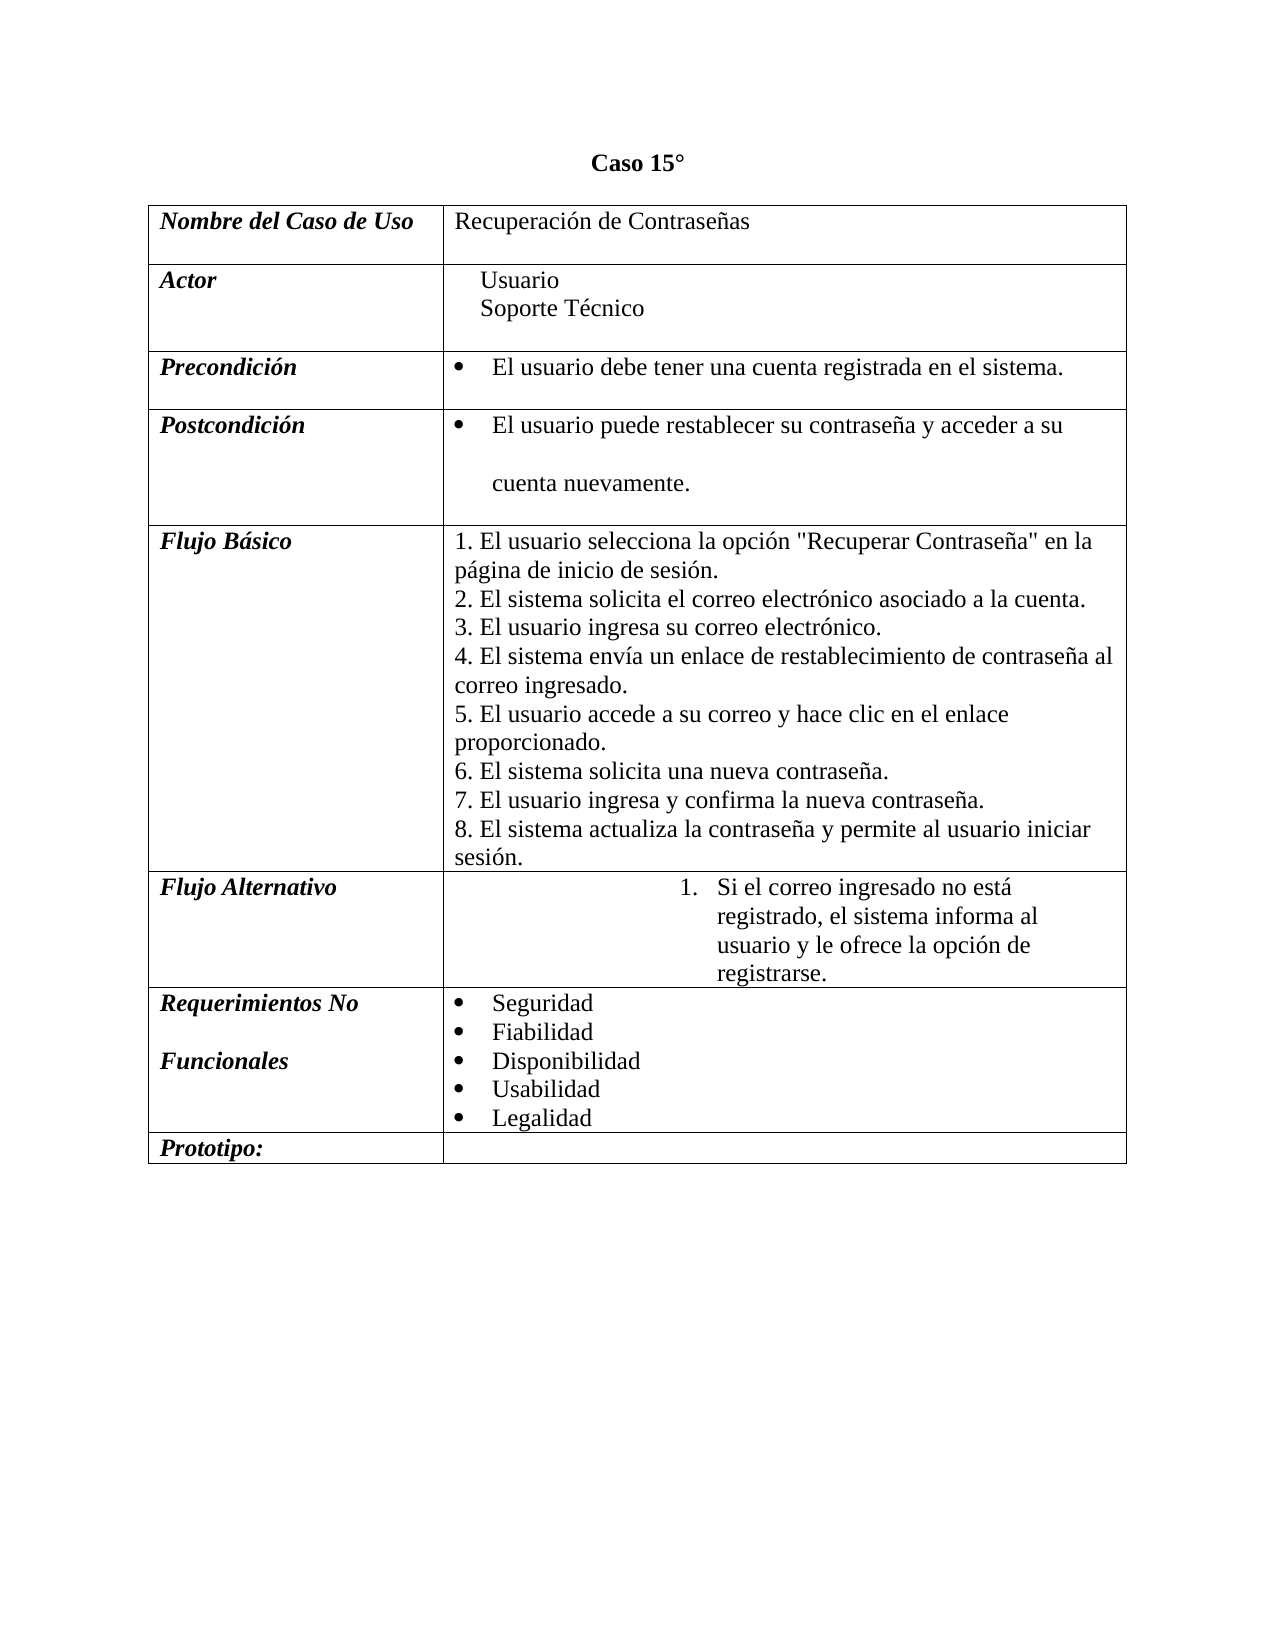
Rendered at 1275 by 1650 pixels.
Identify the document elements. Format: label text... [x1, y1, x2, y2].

table_cell El usuario debe tener una cuenta registrada en el sistema. [444, 352, 1126, 409]
table_cell Flujo Alternativo [149, 872, 443, 987]
table_cell Requerimientos No Funcionales [149, 988, 443, 1132]
table_cell 1. El usuario selecciona la opción "Recuperar Contraseña" en la página de inicio de sesión. 2. El sistema solicita el correo electrónico asociado a la cuenta. 3. El usuario ingresa su correo electrónico. 4. El sistema envía un enlace de restablecimiento de contraseña al correo ingresado. 5. El usuario accede a su correo y hace clic en el enlace proporcionado. 6. El sistema solicita una nueva contraseña. 7. El usuario ingresa y confirma la nueva contraseña. 8. El sistema actualiza la contraseña y permite al usuario iniciar sesión. [444, 526, 1126, 871]
table_cell Flujo Básico [149, 526, 443, 871]
subtitle Caso 15° [148, 148, 1127, 176]
table_header Nombre del Caso de Uso [149, 206, 443, 264]
table_cell  Usuario  Soporte Técnico [444, 265, 1126, 351]
table_cell Postcondición [149, 410, 443, 525]
table_cell Si el correo ingresado no está registrado, el sistema informa al usuario y le ofrece la opción de registrarse. [444, 872, 1126, 987]
table_cell Prototipo: [149, 1133, 443, 1163]
table_cell [444, 1133, 1126, 1163]
table_cell El usuario puede restablecer su contraseña y acceder a su cuenta nuevamente. [444, 410, 1126, 525]
table_cell Actor [149, 265, 443, 351]
table_cell Seguridad Fiabilidad Disponibilidad Usabilidad Legalidad [444, 988, 1126, 1132]
table_cell Precondición [149, 352, 443, 409]
table_header Recuperación de Contraseñas [444, 206, 1126, 264]
